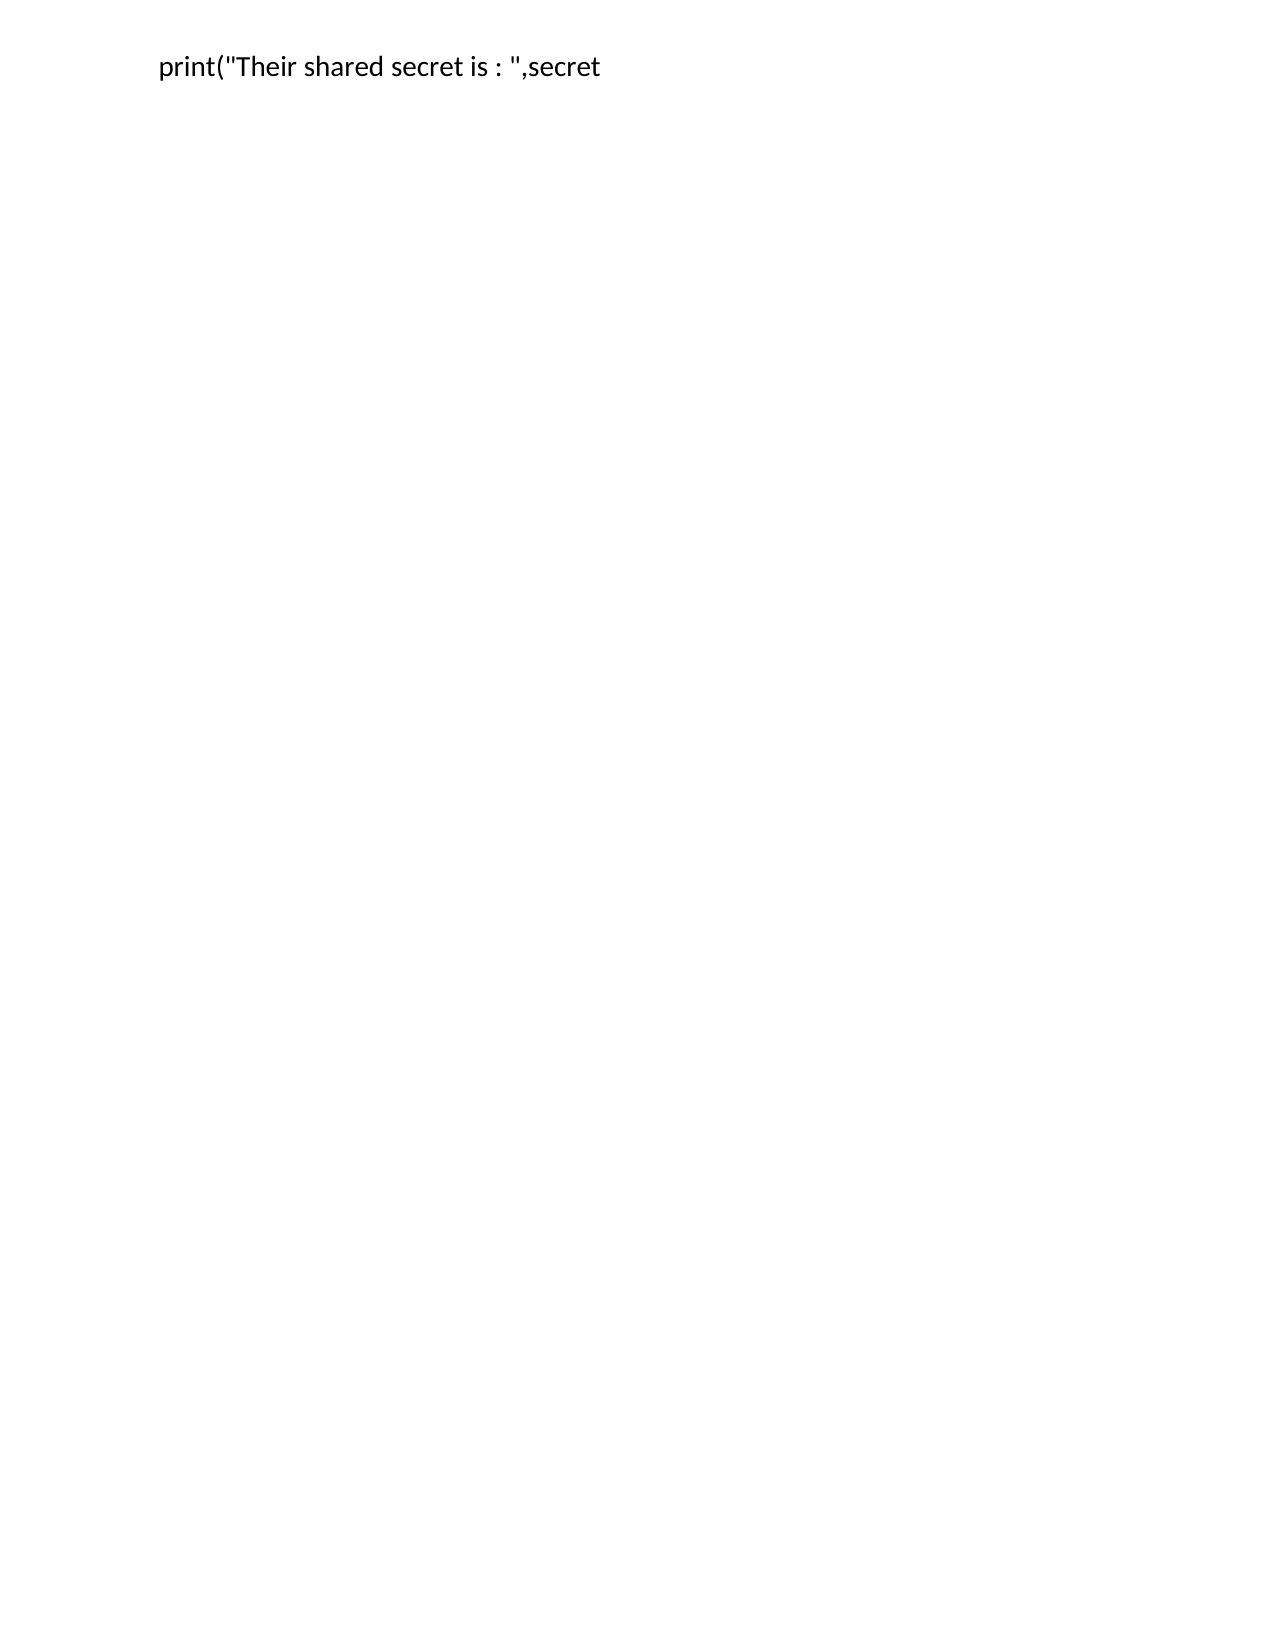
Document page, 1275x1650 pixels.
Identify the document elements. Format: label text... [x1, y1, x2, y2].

text print("Their shared secret is : ",secret [158, 48, 1096, 83]
